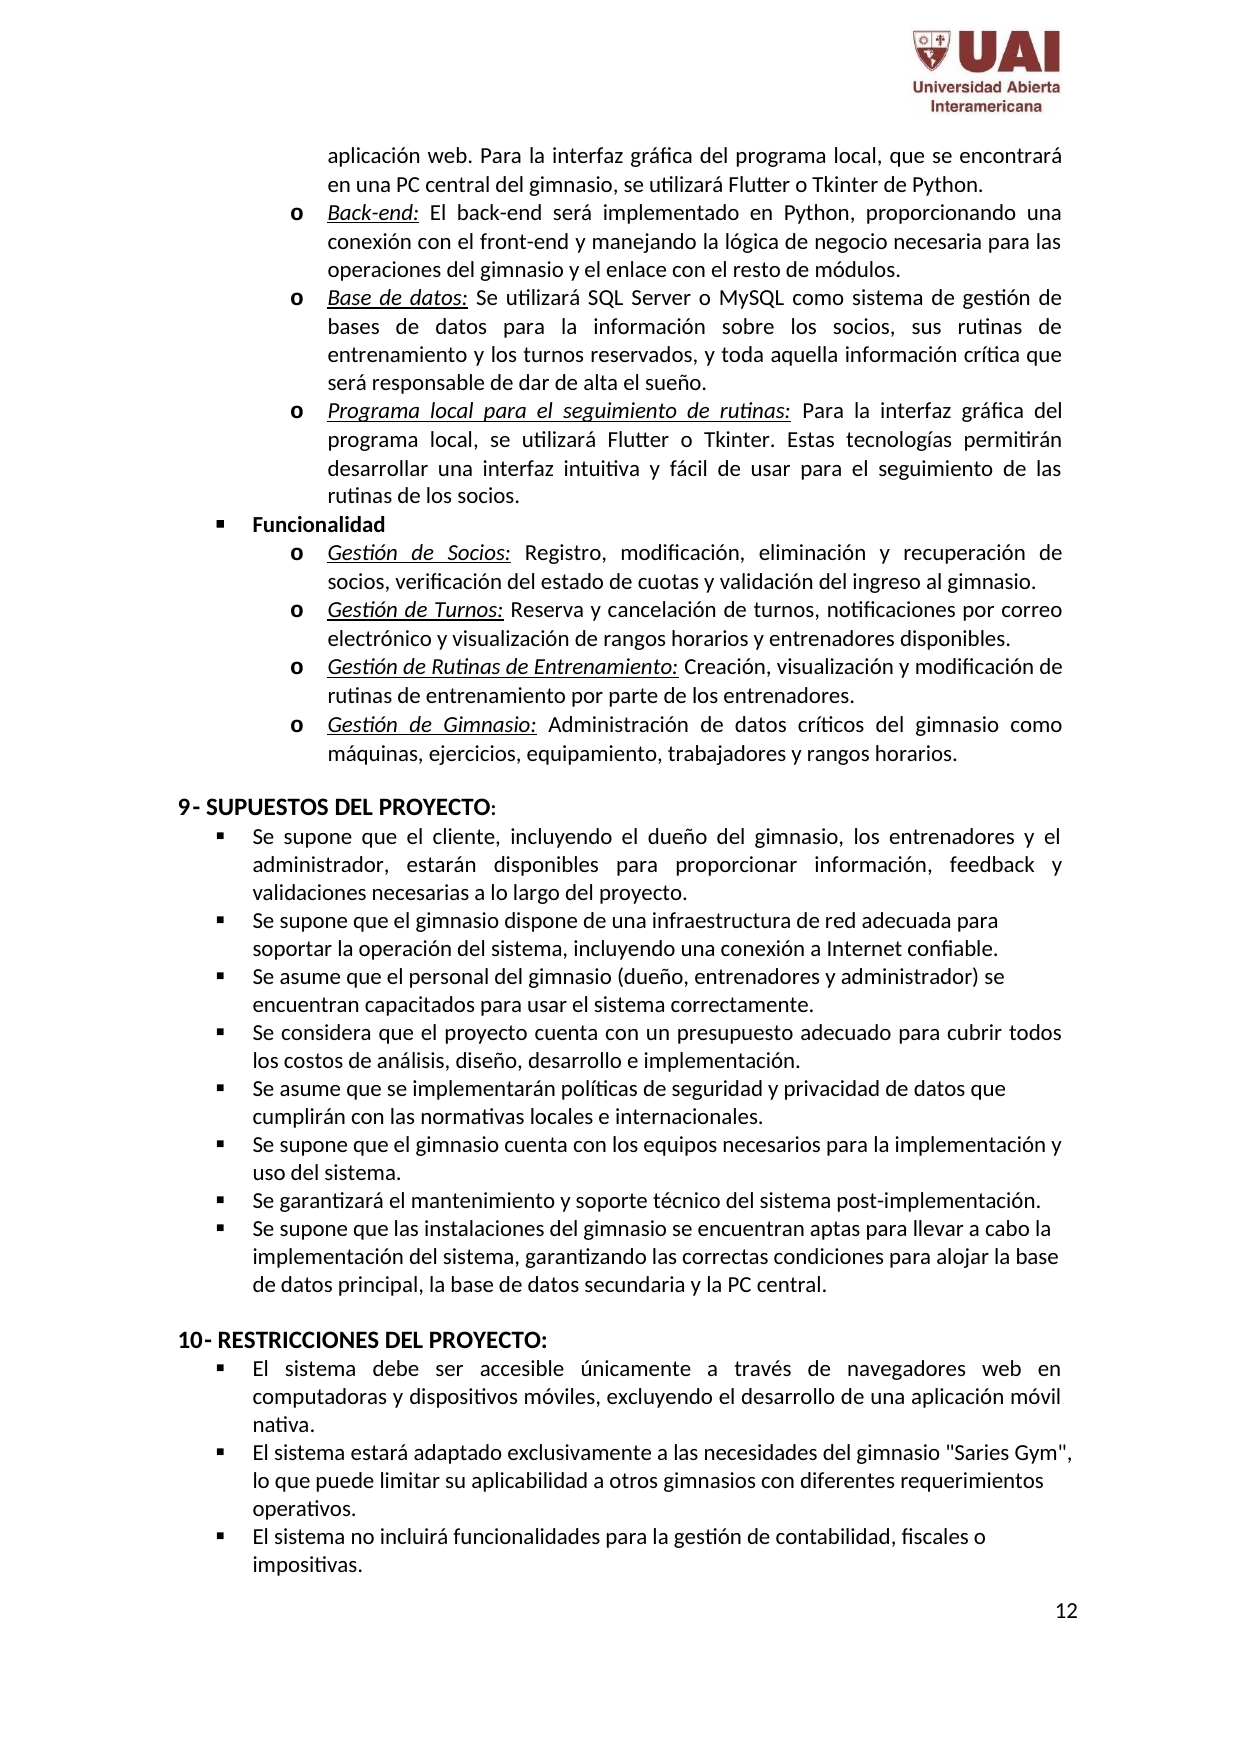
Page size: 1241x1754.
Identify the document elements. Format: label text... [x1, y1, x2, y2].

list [290, 142, 1063, 198]
list Funcionalidad [215, 510, 1063, 538]
list Se considera que el proyecto cuenta con un presupuesto adecuado para cubrir todos los costos de análisis, diseño, desarrollo e implementación. [215, 1018, 1063, 1074]
list Programa local para el seguimiento de rutinas: Para la interfaz gráfica del programa local, se utilizará Flutter o Tkinter. Estas tecnologías permitirán desarrollar una interfaz intuitiva y fácil de usar para el seguimiento de las rutinas de los socios. [290, 396, 1063, 510]
list Gestión de Socios: Registro, modificación, eliminación y recuperación de socios, verificación del estado de cuotas y validación del ingreso al gimnasio. [290, 538, 1063, 595]
list - SUPUESTOS DEL PROYECTO: [177, 791, 1063, 822]
list Se garantizará el mantenimiento y soporte técnico del sistema post-implementación. [215, 1186, 1078, 1214]
list Base de datos: Se utilizará SQL Server o MySQL como sistema de gestión de bases de datos para la información sobre los socios, sus rutinas de entrenamiento y los turnos reservados, y toda aquella información crítica que será responsable de dar de alta el sueño. [290, 283, 1063, 396]
list Se supone que las instalaciones del gimnasio se encuentran aptas para llevar a cabo la implementación del sistema, garantizando las correctas condiciones para alojar la base de datos principal, la base de datos secundaria y la PC central. [215, 1214, 1078, 1298]
list El sistema debe ser accesible únicamente a través de navegadores web en computadoras y dispositivos móviles, excluyendo el desarrollo de una aplicación móvil nativa. [215, 1354, 1063, 1438]
list - RESTRICCIONES DEL PROYECTO: [177, 1324, 1063, 1354]
list Gestión de Turnos: Reserva y cancelación de turnos, notificaciones por correo electrónico y visualización de rangos horarios y entrenadores disponibles. [290, 595, 1063, 652]
list Gestión de Rutinas de Entrenamiento: Creación, visualización y modificación de rutinas de entrenamiento por parte de los entrenadores. [290, 652, 1063, 710]
list El sistema estará adaptado exclusivamente a las necesidades del gimnasio "Saries Gym", lo que puede limitar su aplicabilidad a otros gimnasios con diferentes requerimientos operativos. [215, 1438, 1078, 1522]
list El sistema no incluirá funcionalidades para la gestión de contabilidad, fiscales o impositivas. [215, 1522, 1078, 1578]
list Se supone que el cliente, incluyendo el dueño del gimnasio, los entrenadores y el administrador, estarán disponibles para proporcionar información, feedback y validaciones necesarias a lo largo del proyecto. [215, 822, 1063, 906]
list Back-end: El back-end será implementado en Python, proporcionando una conexión con el front-end y manejando la lógica de negocio necesaria para las operaciones del gimnasio y el enlace con el resto de módulos. [290, 198, 1063, 283]
picture [910, 27, 1062, 115]
list Gestión de Gimnasio: Administración de datos críticos del gimnasio como máquinas, ejercicios, equipamiento, trabajadores y rangos horarios. [290, 710, 1063, 767]
list Se asume que se implementarán políticas de seguridad y privacidad de datos que cumplirán con las normativas locales e internacionales. [215, 1074, 1078, 1130]
list Se supone que el gimnasio dispone de una infraestructura de red adecuada para soportar la operación del sistema, incluyendo una conexión a Internet confiable. [215, 906, 1078, 962]
list Se supone que el gimnasio cuenta con los equipos necesarios para la implementación y uso del sistema. [215, 1130, 1078, 1186]
list Se asume que el personal del gimnasio (dueño, entrenadores y administrador) se encuentran capacitados para usar el sistema correctamente. [215, 962, 1078, 1018]
